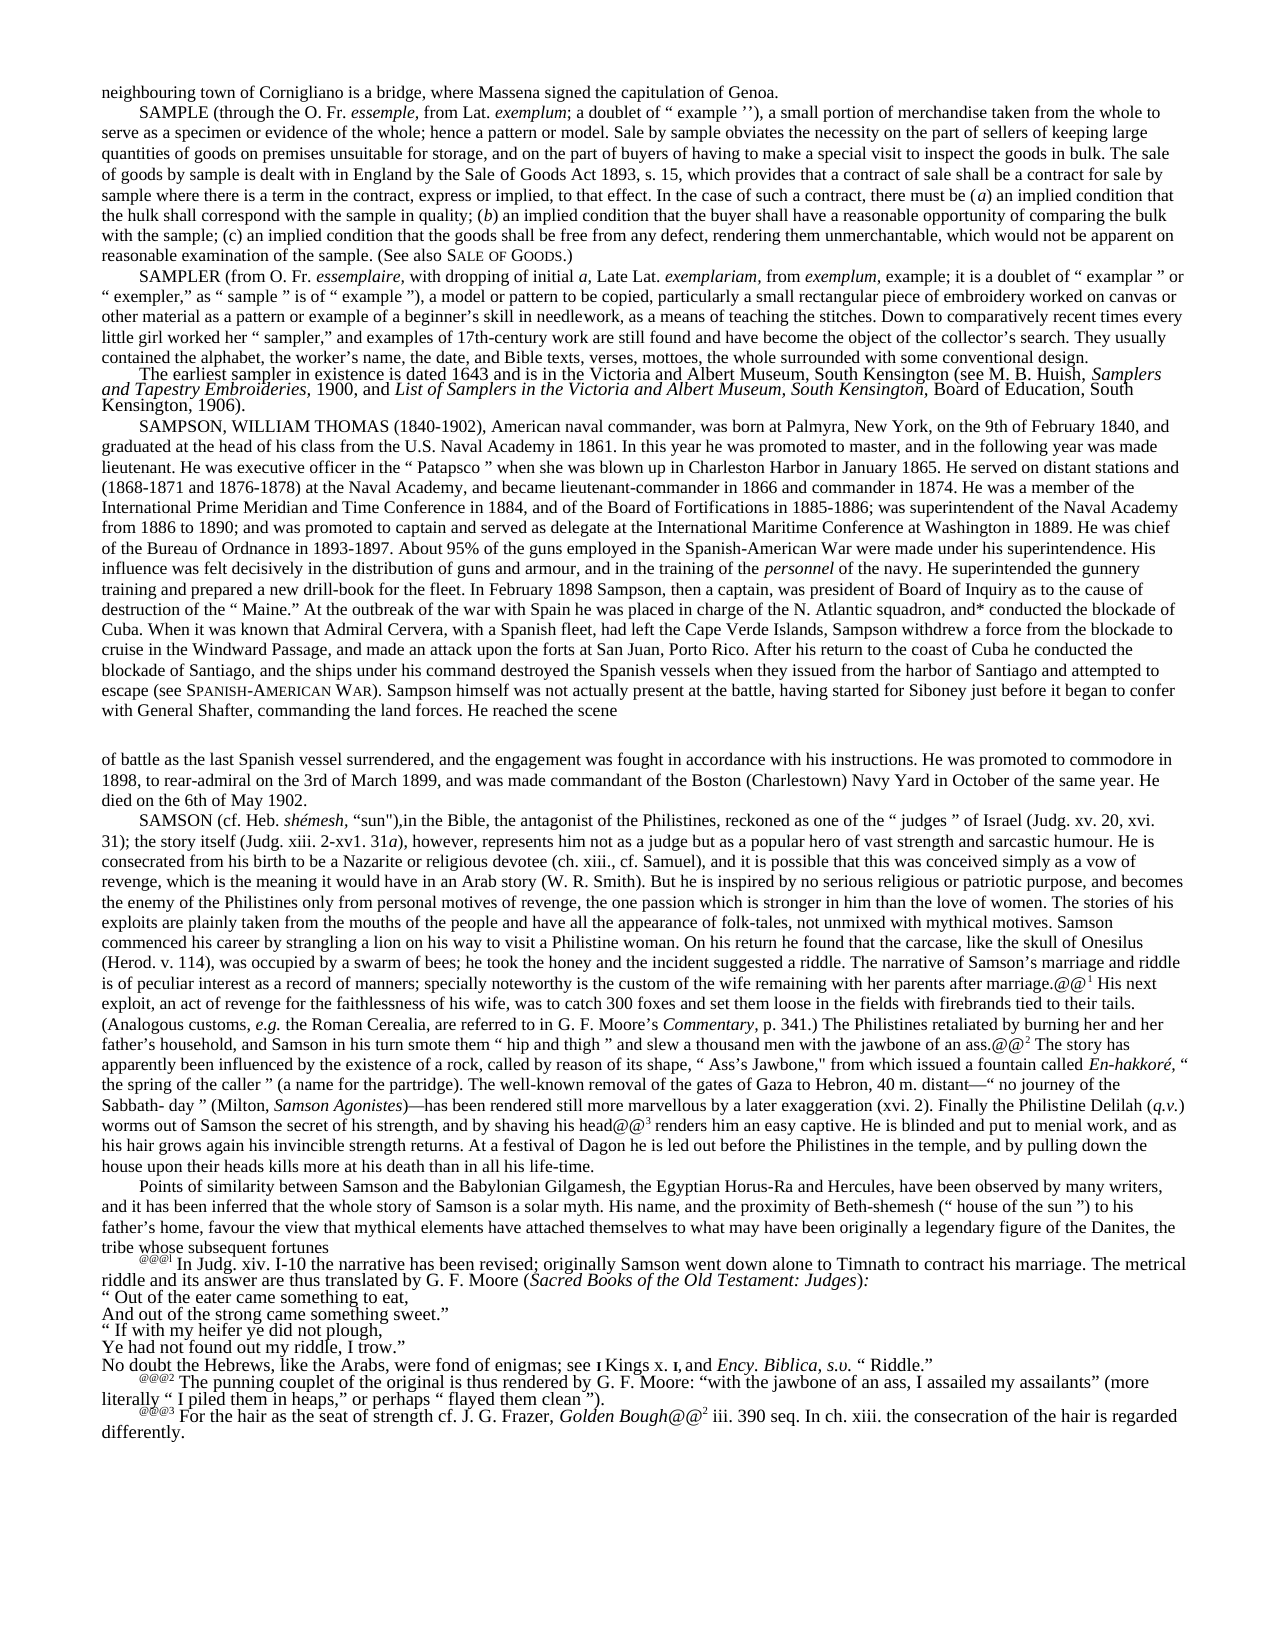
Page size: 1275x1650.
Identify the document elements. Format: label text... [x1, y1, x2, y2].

text No doubt the Hebrews, like the Arabs, were fond of enigmas; see I Kings x. I, and Ency. Biblica, s.υ. “ Riddle.” [101, 1357, 1189, 1376]
text SAMSON (cf. Heb. shémesh, “sun"),in the Bible, the antagonist of the Philistines, reckoned as one of the “ judges ” of Israel (Judg. xv. 20, xvi. 31); the story itself (Judg. xiii. 2-xv1. 31a), however, represents him not as a judge but as a popular hero of vast strength and sarcastic humour. He is consecrated from his birth to be a Nazarite or religious devotee (ch. xiii., cf. Samuel), and it is possible that this was conceived simply as a vow of revenge, which is the meaning it would have in an Arab story (W. R. Smith). But he is inspired by no serious religious or patriotic purpose, and becomes the enemy of the Philistines only from personal motives of revenge, the one passion which is stronger in him than the love of women. The stories of his exploits are plainly taken from the mouths of the people and have all the appearance of folk-tales, not unmixed with mythical motives. Samson commenced his career by strangling a lion on his way to visit a Philistine woman. On his return he found that the carcase, like the skull of Onesilus (Herod. v. 114), was occupied by a swarm of bees; he took the honey and the incident suggested a riddle. The narrative of Samson’s marriage and riddle is of peculiar interest as a record of manners; specially noteworthy is the custom of the wife remaining with her parents after marriage.@@1 His next exploit, an act of revenge for the faithlessness of his wife, was to catch 300 foxes and set them loose in the fields with firebrands tied to their tails. (Analogous customs, e.g. the Roman Cerealia, are referred to in G. F. Moore’s Commentary, p. 341.) The Philistines retaliated by burning her and her father’s household, and Samson in his turn smote them “ hip and thigh ” and slew a thousand men with the jawbone of an ass.@@2 The story has apparently been influenced by the existence of a rock, called by reason of its shape, “ Ass’s Jawbone," from which issued a fountain called En-hakkoré, “ the spring of the caller ” (a name for the partridge). The well-known removal of the gates of Gaza to Hebron, 40 m. distant—“ no journey of the Sabbath- day ” (Milton, Samson Agonistes)—has been rendered still more marvellous by a later exaggeration (xvi. 2). Finally the Philistine Delilah (q.v.) worms out of Samson the secret of his strength, and by shaving his head@@3 renders him an easy captive. He is blinded and put to menial work, and as his hair grows again his invincible strength returns. At a festival of Dagon he is led out before the Philistines in the temple, and by pulling down the house upon their heads kills more at his death than in all his life-time. [101, 810, 1189, 1176]
text Points of similarity between Samson and the Babylonian Gilgamesh, the Egyptian Horus-Ra and Hercules, have been observed by many writers, and it has been inferred that the whole story of Samson is a solar myth. His name, and the proximity of Beth-shemesh (“ house of the sun ”) to his father’s home, favour the view that mythical elements have attached themselves to what may have been originally a legendary figure of the Danites, the tribe whose subsequent fortunes [101, 1176, 1189, 1257]
text SAMPLE (through the O. Fr. essemple, from Lat. exemplum; a doublet of “ example ’’), a small portion of merchandise taken from the whole to serve as a specimen or evidence of the whole; hence a pattern or model. Sale by sample obviates the necessity on the part of sellers of keeping large quantities of goods on premises unsuitable for storage, and on the part of buyers of having to make a special visit to inspect the goods in bulk. The sale of goods by sample is dealt with in England by the Sale of Goods Act 1893, s. 15, which provides that a contract of sale shall be a contract for sale by sample where there is a term in the contract, express or implied, to that effect. In the case of such a contract, there must be (a) an implied condition that the hulk shall correspond with the sample in quality; (b) an implied condition that the buyer shall have a reasonable opportunity of comparing the bulk with the sample; (c) an implied condition that the goods shall be free from any defect, rendering them unmerchantable, which would not be apparent on reasonable examination of the sample. (See also Sale of Goods.) [101, 102, 1189, 266]
text @@@l In Judg. xiv. I-10 the narrative has been revised; originally Samson went down alone to Timnath to contract his marriage. The metrical riddle and its answer are thus translated by G. F. Moore (Sacred Books of the Old Testament: Judges): [101, 1257, 1189, 1290]
text Ye had not found out my riddle, I trow.” [101, 1340, 1189, 1357]
text The earliest sampler in existence is dated 1643 and is in the Victoria and Albert Museum, South Kensington (see M. B. Huish, Samplers and Tapestry Embroideries, 1900, and List of Samplers in the Victoria and Albert Museum, South Kensington, Board of Education, South Kensington, 1906). [101, 367, 1189, 416]
text SAMPLER (from O. Fr. essemplaire, with dropping of initial a, Late Lat. exemplariam, from exemplum, example; it is a doublet of “ examplar ” or “ exempler,” as “ sample ” is of “ example ”), a model or pattern to be copied, particularly a small rectangular piece of embroidery worked on canvas or other material as a pattern or example of a beginner’s skill in needlework, as a means of teaching the stitches. Down to comparatively recent times every little girl worked her “ sampler,” and examples of 17th-century work are still found and have become the object of the collector’s search. They usually contained the alphabet, the worker’s name, the date, and Bible texts, verses, mottoes, the whole surrounded with some conventional design. [101, 266, 1189, 367]
text And out of the strong came something sweet.” [101, 1307, 1189, 1323]
text “ If with my heifer ye did not plough, [101, 1323, 1189, 1340]
text of battle as the last Spanish vessel surrendered, and the engagement was fought in accordance with his instructions. He was promoted to commodore in 1898, to rear-admiral on the 3rd of March 1899, and was made commandant of the Boston (Charlestown) Navy Yard in October of the same year. He died on the 6th of May 1902. [101, 749, 1189, 810]
text “ Out of the eater came something to eat, [101, 1290, 1189, 1307]
text @@@2 The punning couplet of the original is thus rendered by G. F. Moore: “with the jawbone of an ass, I assailed my assailants” (more literally “ I piled them in heaps,” or perhaps “ flayed them clean ”). [101, 1376, 1189, 1409]
text neighbouring town of Cornigliano is a bridge, where Massena signed the capitulation of Genoa. [101, 82, 1189, 102]
text @@@3 For the hair as the seat of strength cf. J. G. Frazer, Golden Bough@@2 iii. 390 seq. In ch. xiii. the consecration of the hair is regarded differently. [101, 1409, 1189, 1442]
text SAMPSON, WILLIAM THOMAS (1840-1902), American naval commander, was born at Palmyra, New York, on the 9th of February 1840, and graduated at the head of his class from the U.S. Naval Academy in 1861. In this year he was promoted to master, and in the following year was made lieutenant. He was executive officer in the “ Patapsco ” when she was blown up in Charleston Harbor in January 1865. He served on distant stations and (1868-1871 and 1876-1878) at the Naval Academy, and became lieutenant-commander in 1866 and commander in 1874. He was a member of the International Prime Meridian and Time Conference in 1884, and of the Board of Fortifications in 1885-1886; was superintendent of the Naval Academy from 1886 to 1890; and was promoted to captain and served as delegate at the International Maritime Conference at Washington in 1889. He was chief of the Bureau of Ordnance in 1893-1897. About 95% of the guns employed in the Spanish-American War were made under his superintendence. His influence was felt decisively in the distribution of guns and armour, and in the training of the personnel of the navy. He superintended the gunnery training and prepared a new drill-book for the fleet. In February 1898 Sampson, then a captain, was president of Board of Inquiry as to the cause of destruction of the “ Maine.” At the outbreak of the war with Spain he was placed in charge of the N. Atlantic squadron, and* conducted the blockade of Cuba. When it was known that Admiral Cervera, with a Spanish fleet, had left the Cape Verde Islands, Sampson withdrew a force from the blockade to cruise in the Windward Passage, and made an attack upon the forts at San Juan, Porto Rico. After his return to the coast of Cuba he conducted the blockade of Santiago, and the ships under his command destroyed the Spanish vessels when they issued from the harbor of Santiago and attempted to escape (see Spanish-American War). Sampson himself was not actually present at the battle, having started for Siboney just before it began to confer with General Shafter, commanding the land forces. He reached the scene [101, 416, 1189, 721]
